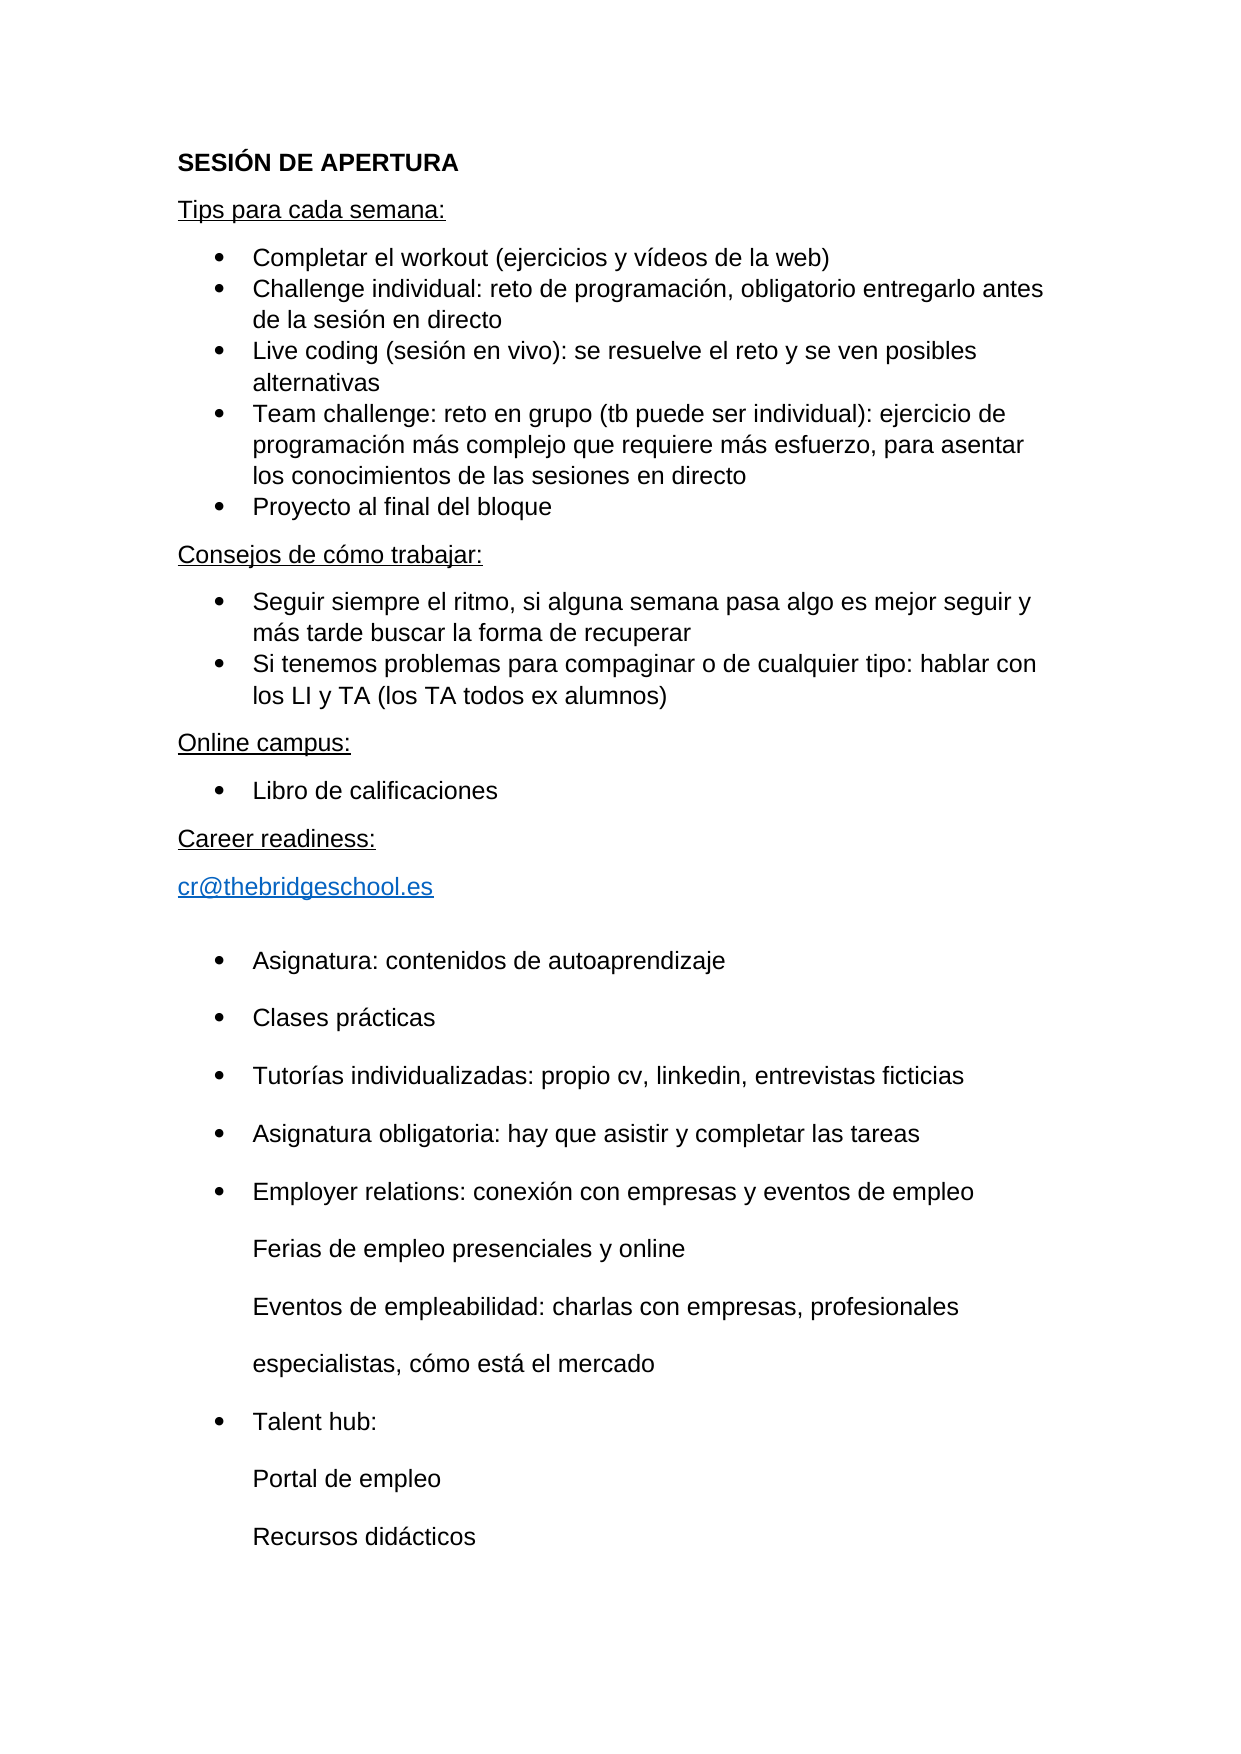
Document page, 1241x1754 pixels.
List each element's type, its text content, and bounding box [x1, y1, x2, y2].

list Asignatura: contenidos de autoaprendizaje [215, 946, 1063, 974]
list Team challenge: reto en grupo (tb puede ser individual): ejercicio de programación más complejo que requiere más esfuerzo, para asentar los conocimientos de las sesiones en directo [215, 398, 1063, 489]
list Challenge individual: reto de programación, obligatorio entregarlo antes de la sesión en directo [215, 274, 1063, 334]
text Consejos de cómo trabajar: [177, 539, 1063, 568]
list Recursos didácticos [252, 1522, 1063, 1551]
text Online campus: [177, 728, 1063, 757]
list Portal de empleo [252, 1464, 1063, 1493]
list Talent hub: [215, 1407, 1063, 1436]
text SESIÓN DE APERTURA [177, 148, 1063, 176]
list Eventos de empleabilidad: charlas con empresas, profesionales especialistas, cómo está el mercado [252, 1292, 1063, 1378]
text cr@thebridgeschool.es [177, 872, 1063, 900]
list Completar el workout (ejercicios y vídeos de la web) [215, 243, 1063, 272]
list Ferias de empleo presenciales y online [252, 1234, 1063, 1263]
list Asignatura obligatoria: hay que asistir y completar las tareas [215, 1119, 1063, 1148]
list Libro de calificaciones [215, 776, 1063, 805]
text Career readiness: [177, 824, 1063, 853]
list Seguir siempre el ritmo, si alguna semana pasa algo es mejor seguir y más tarde buscar la forma de recuperar [215, 587, 1063, 647]
text Tips para cada semana: [177, 195, 1063, 224]
list Proyecto al final del bloque [215, 492, 1063, 521]
list Clases prácticas [215, 1003, 1063, 1032]
list Tutorías individualizadas: propio cv, linkedin, entrevistas ficticias [215, 1061, 1063, 1090]
list Live coding (sesión en vivo): se resuelve el reto y se ven posibles alternativas [215, 336, 1063, 396]
list Employer relations: conexión con empresas y eventos de empleo [215, 1177, 1063, 1205]
list Si tenemos problemas para compaginar o de cualquier tipo: hablar con los LI y TA (los TA todos ex alumnos) [215, 649, 1063, 709]
